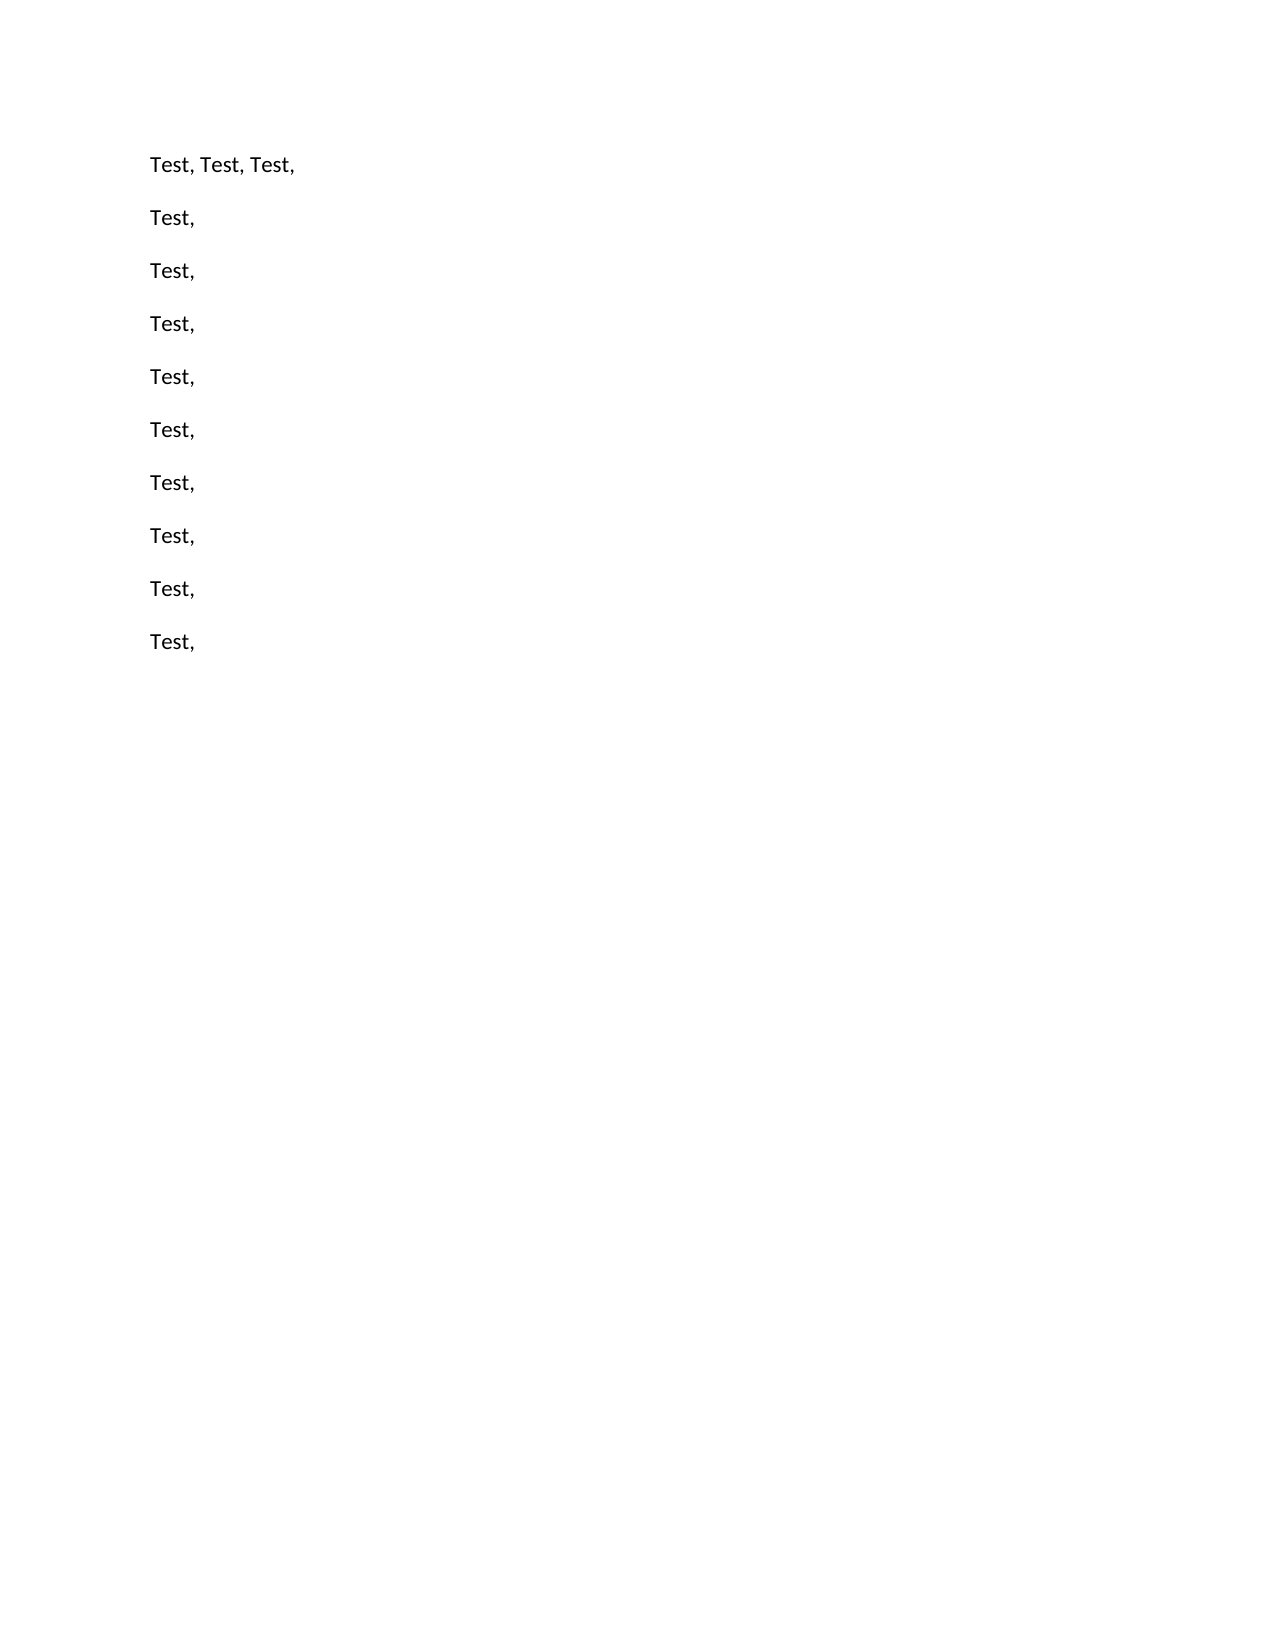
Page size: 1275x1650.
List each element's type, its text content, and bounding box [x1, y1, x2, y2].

text Test, [150, 521, 1125, 549]
text Test, [150, 415, 1125, 443]
text Test, [150, 309, 1125, 337]
text Test, Test, Test, [150, 150, 1125, 178]
text Test, [150, 362, 1125, 390]
text Test, [150, 627, 1125, 655]
text Test, [150, 203, 1125, 231]
text Test, [150, 468, 1125, 496]
text Test, [150, 256, 1125, 284]
text Test, [150, 574, 1125, 602]
